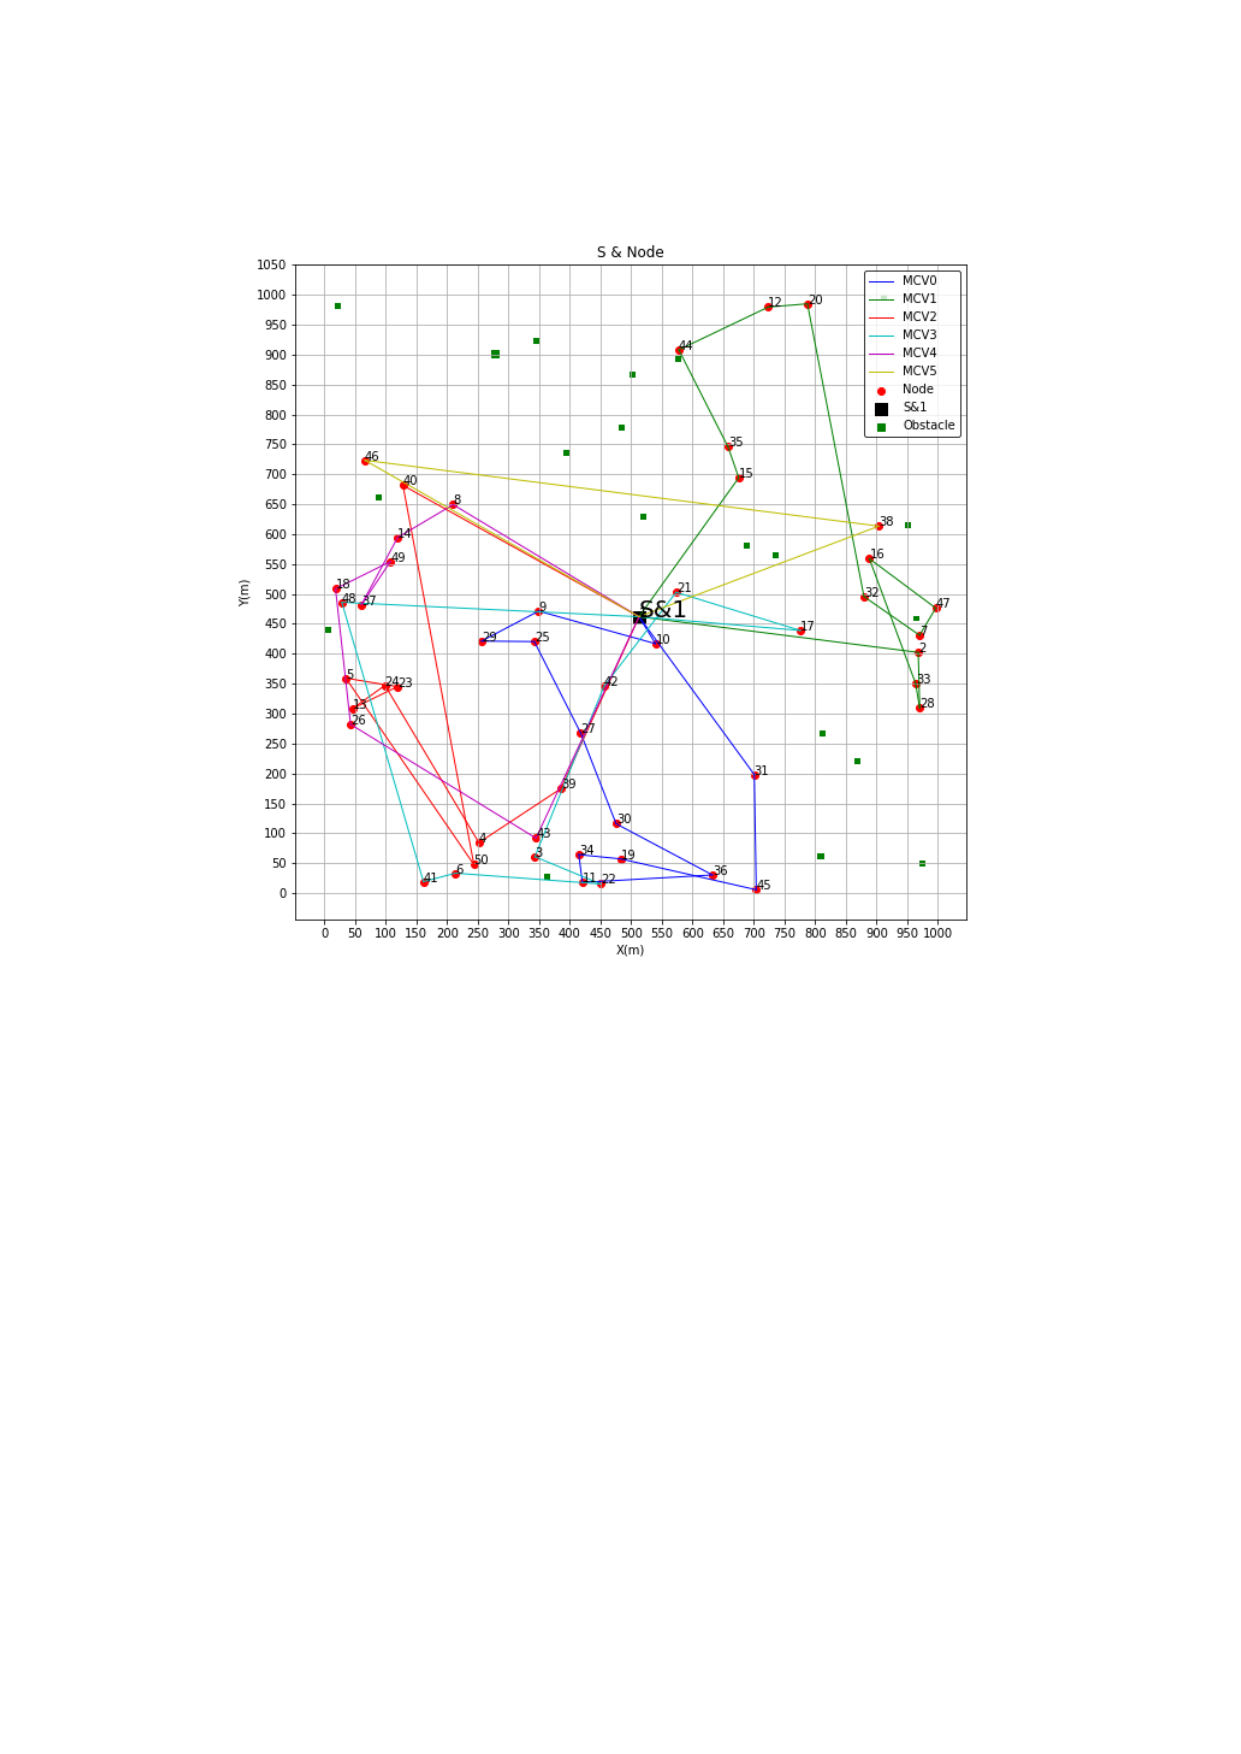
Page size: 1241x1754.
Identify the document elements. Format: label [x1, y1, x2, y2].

picture [187, 162, 1053, 1028]
